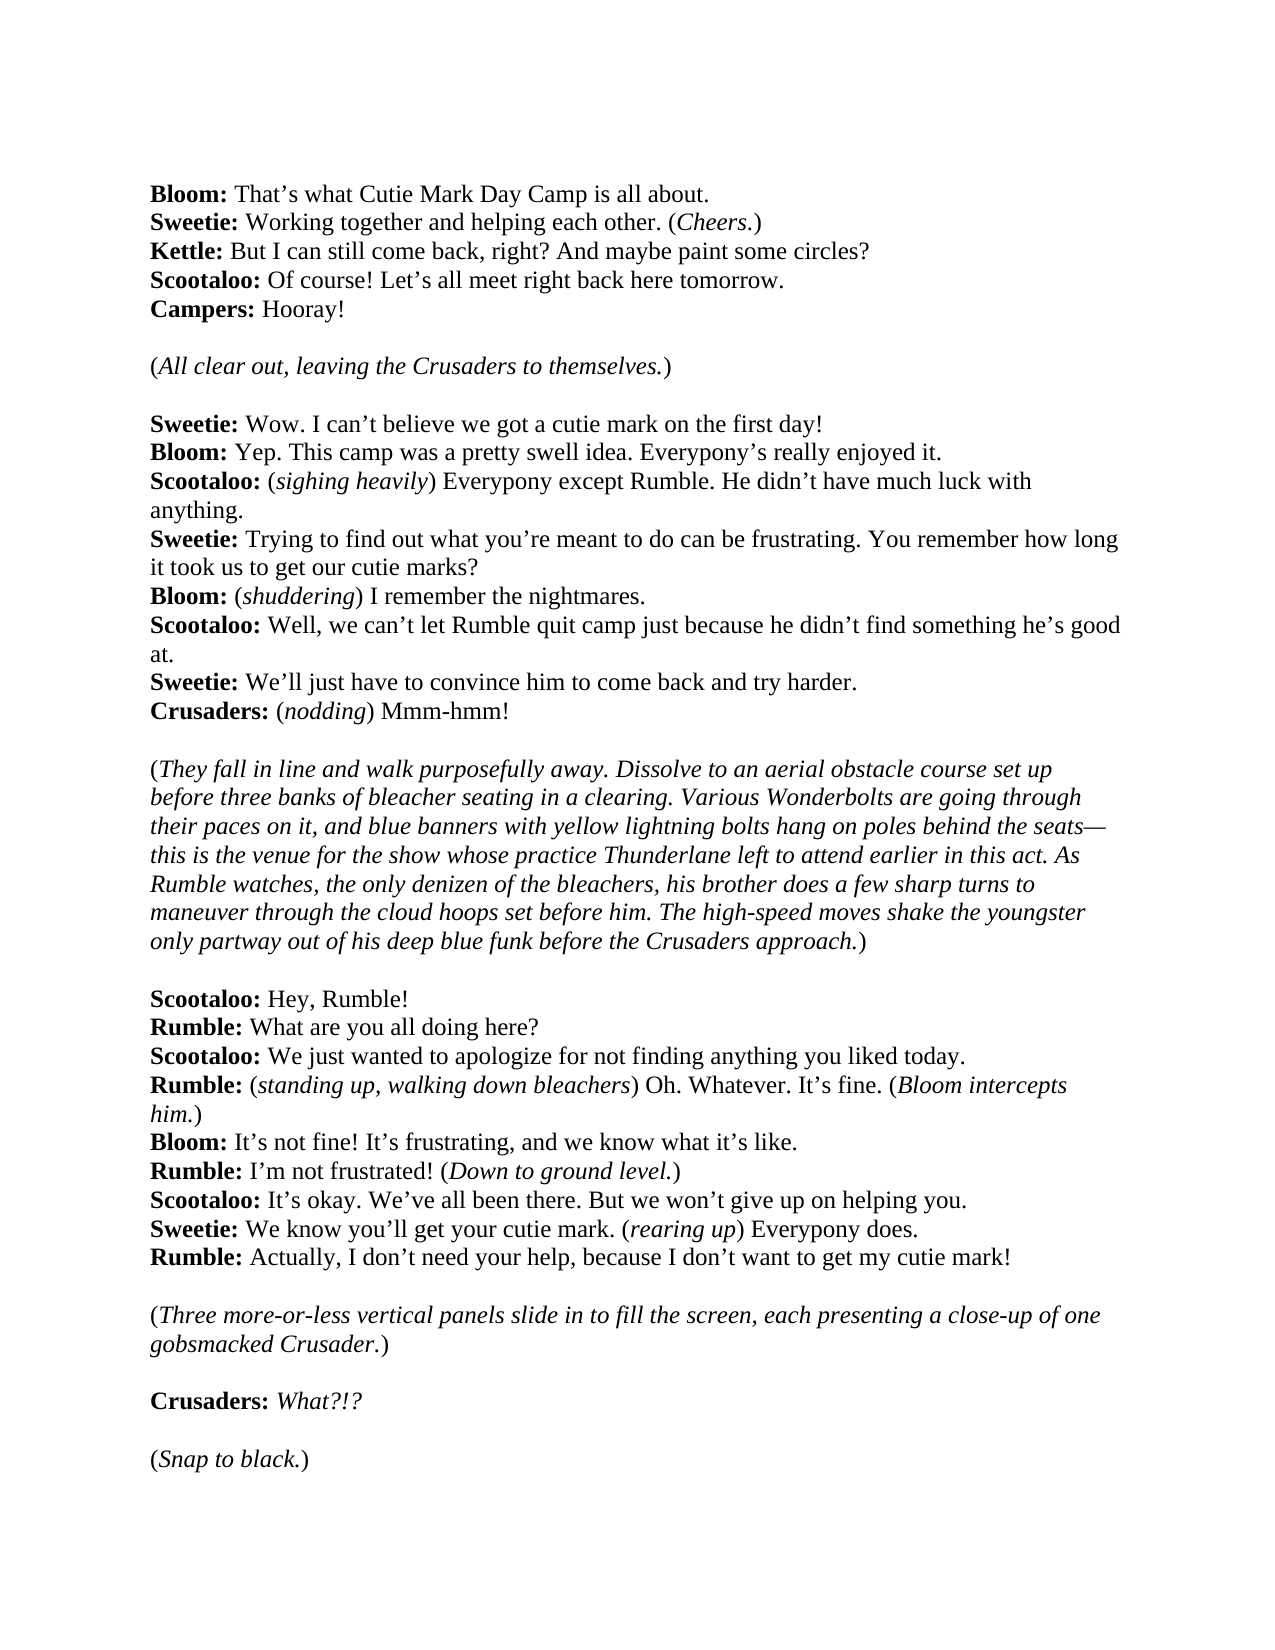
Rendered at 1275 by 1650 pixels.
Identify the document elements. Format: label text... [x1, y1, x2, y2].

text Scootaloo: Well, we can’t let Rumble quit camp just because he didn’t find something he’s good at. [150, 610, 1125, 667]
text Scootaloo: Hey, Rumble! [150, 984, 1125, 1012]
text Scootaloo: Of course! Let’s all meet right back here tomorrow. [150, 265, 1125, 294]
text (Snap to black.) [150, 1444, 1125, 1472]
text Sweetie: Working together and helping each other. (Cheers.) [150, 207, 1125, 236]
text Scootaloo: We just wanted to apologize for not finding anything you liked today. [150, 1041, 1125, 1070]
text Kettle: But I can still come back, right? And maybe paint some circles? [150, 236, 1125, 265]
text Scootaloo: It’s okay. We’ve all been there. But we won’t give up on helping you. [150, 1185, 1125, 1214]
text Sweetie: Trying to find out what you’re meant to do can be frustrating. You remember how long it took us to get our cutie marks? [150, 524, 1125, 581]
text Bloom: That’s what Cutie Mark Day Camp is all about. [150, 179, 1125, 207]
text Sweetie: We know you’ll get your cutie mark. (rearing up) Everypony does. [150, 1214, 1125, 1242]
text Bloom: (shuddering) I remember the nightmares. [150, 581, 1125, 610]
text Sweetie: Wow. I can’t believe we got a cutie mark on the first day! [150, 409, 1125, 437]
text Bloom: It’s not fine! It’s frustrating, and we know what it’s like. [150, 1127, 1125, 1156]
text (All clear out, leaving the Crusaders to themselves.) [150, 351, 1125, 380]
text Sweetie: We’ll just have to convince him to come back and try harder. [150, 667, 1125, 696]
text Bloom: Yep. This camp was a pretty swell idea. Everypony’s really enjoyed it. [150, 437, 1125, 466]
text Scootaloo: (sighing heavily) Everypony except Rumble. He didn’t have much luck with anything. [150, 466, 1125, 524]
text Rumble: I’m not frustrated! (Down to ground level.) [150, 1156, 1125, 1185]
text Rumble: Actually, I don’t need your help, because I don’t want to get my cutie mark! [150, 1242, 1125, 1271]
text Crusaders: (nodding) Mmm-hmm! [150, 696, 1125, 725]
text Crusaders: What?!? [150, 1386, 1125, 1415]
text Campers: Hooray! [150, 294, 1125, 322]
text (They fall in line and walk purposefully away. Dissolve to an aerial obstacle course set up before three banks of bleacher seating in a clearing. Various Wonderbolts are going through their paces on it, and blue banners with yellow lightning bolts hang on poles behind the seats—this is the venue for the show whose practice Thunderlane left to attend earlier in this act. As Rumble watches, the only denizen of the bleachers, his brother does a few sharp turns to maneuver through the cloud hoops set before him. The high-speed moves shake the youngster only partway out of his deep blue funk before the Crusaders approach.) [150, 754, 1125, 955]
text (Three more-or-less vertical panels slide in to fill the screen, each presenting a close-up of one gobsmacked Crusader.) [150, 1300, 1125, 1357]
text Rumble: (standing up, walking down bleachers) Oh. Whatever. It’s fine. (Bloom intercepts him.) [150, 1070, 1125, 1127]
text Rumble: What are you all doing here? [150, 1012, 1125, 1041]
